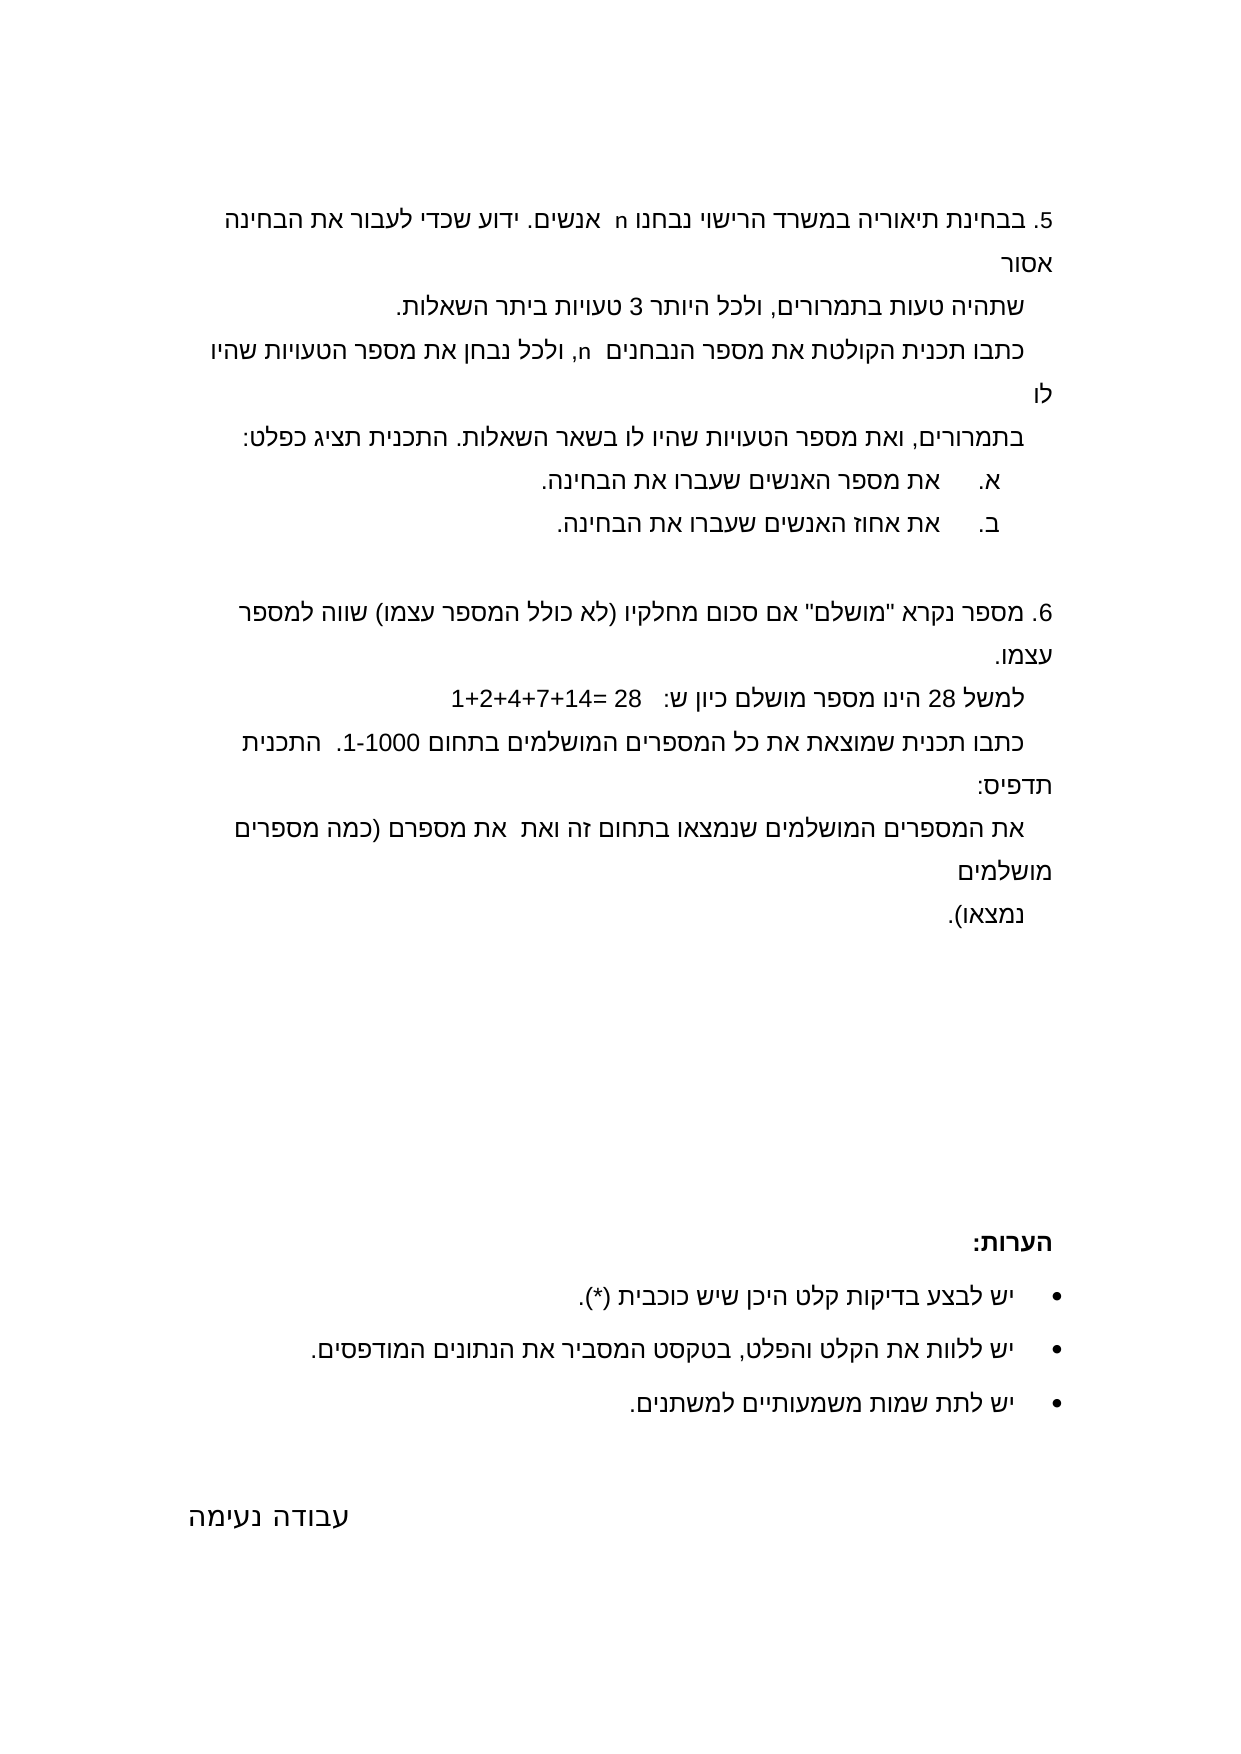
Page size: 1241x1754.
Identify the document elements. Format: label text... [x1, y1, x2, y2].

list את מספר האנשים שעברו את הבחינה. [187, 466, 978, 495]
text בתמרורים, ואת מספר הטעויות שהיו לו בשאר השאלות. התכנית תציג כפלט: [187, 423, 1053, 452]
text שתהיה טעות בתמרורים, ולכל היותר 3 טעויות ביתר השאלות. [187, 292, 1053, 321]
list יש ללוות את הקלט והפלט, בטקסט המסביר את הנתונים המודפסים. [187, 1335, 1053, 1364]
text הערות: [187, 1228, 1053, 1256]
list למשל 28 הינו מספר מושלם כיון ש: 28 =1+2+4+7+14 [187, 684, 1053, 713]
list יש לבצע בדיקות קלט היכן שיש כוכבית (*). [187, 1281, 1053, 1310]
list יש לתת שמות משמעותיים למשתנים. [187, 1389, 1053, 1418]
list את אחוז האנשים שעברו את הבחינה. [187, 509, 978, 538]
list עבודה נעימה [187, 1499, 1015, 1533]
text כתבו תכנית הקולטת את מספר הנבחנים n, ולכל נבחן את מספר הטעויות שהיו לו [187, 335, 1053, 409]
list 6. מספר נקרא "מושלם" אם סכום מחלקיו (לא כולל המספר עצמו) שווה למספר עצמו. [187, 598, 1053, 670]
list נמצאו). [187, 900, 1053, 929]
list כתבו תכנית שמוצאת את כל המספרים המושלמים בתחום 1-1000. התכנית תדפיס: [187, 727, 1053, 799]
text 5. בבחינת תיאוריה במשרד הרישוי נבחנו n אנשים. ידוע שכדי לעבור את הבחינה אסור [187, 204, 1053, 277]
list את המספרים המושלמים שנמצאו בתחום זה ואת את מספרם (כמה מספרים מושלמים [187, 814, 1053, 886]
